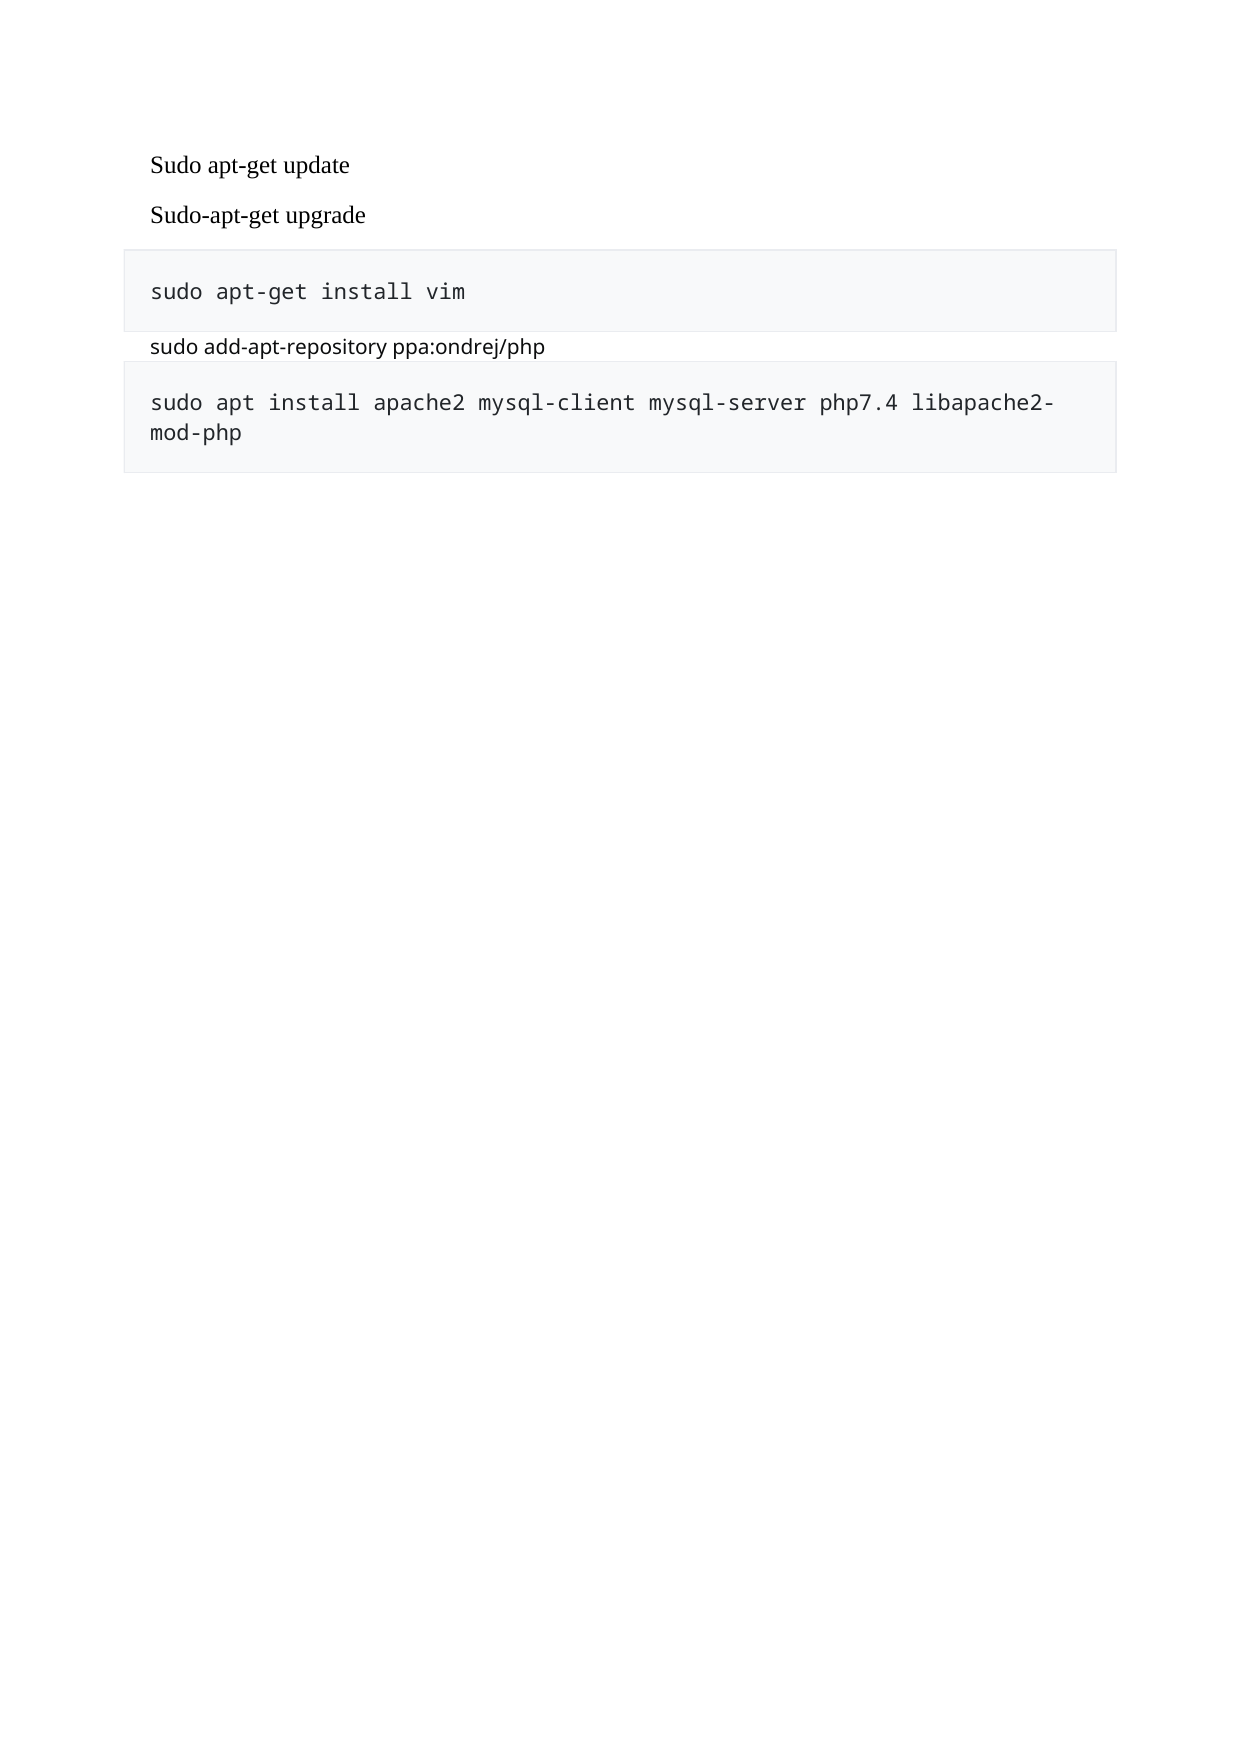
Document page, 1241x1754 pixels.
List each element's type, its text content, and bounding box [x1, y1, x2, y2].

text sudo add-apt-repository ppa:ondrej/php [150, 332, 1090, 361]
text sudo apt-get install vim [125, 251, 1115, 331]
text Sudo-apt-get upgrade [150, 200, 1090, 228]
text sudo apt install apache2 mysql-client mysql-server php7.4 libapache2-mod-php [125, 362, 1115, 472]
text Sudo apt-get update [150, 150, 1090, 179]
